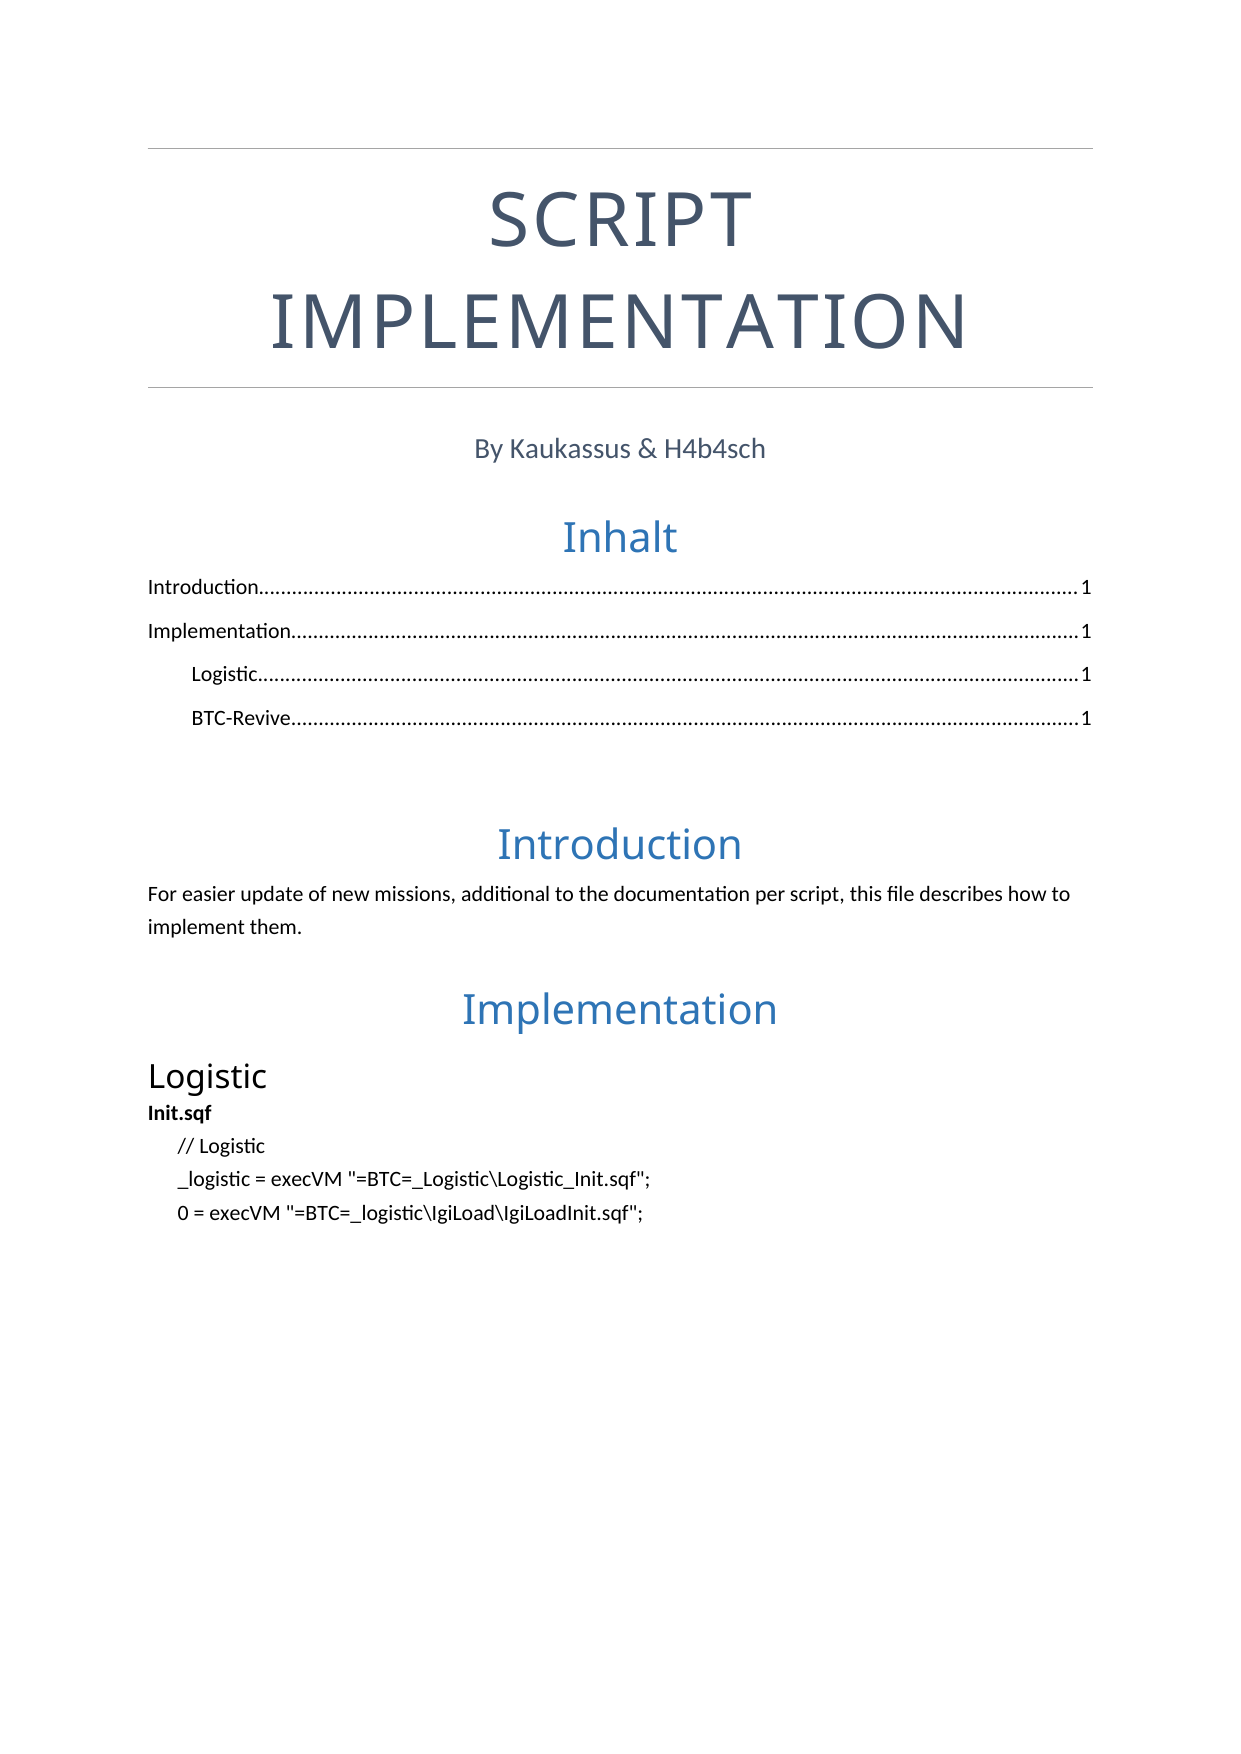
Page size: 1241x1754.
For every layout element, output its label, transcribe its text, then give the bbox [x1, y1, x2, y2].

text Init.sqf // Logistic _logistic = execVM "=BTC=_Logistic\Logistic_Init.sqf"; 0 = execVM "=BTC=_logistic\IgiLoad\IgiLoadInit.sqf"; [148, 1099, 1093, 1225]
subtitle By Kaukassus & H4b4sch [148, 430, 1093, 466]
title SCript implementation [148, 149, 1093, 387]
subtitle Logistic [148, 1053, 1093, 1099]
subtitle Introduction [148, 815, 1093, 871]
subtitle Implementation [148, 980, 1093, 1037]
text For easier update of new missions, additional to the documentation per script, this file describes how to implement them. [148, 880, 1093, 940]
